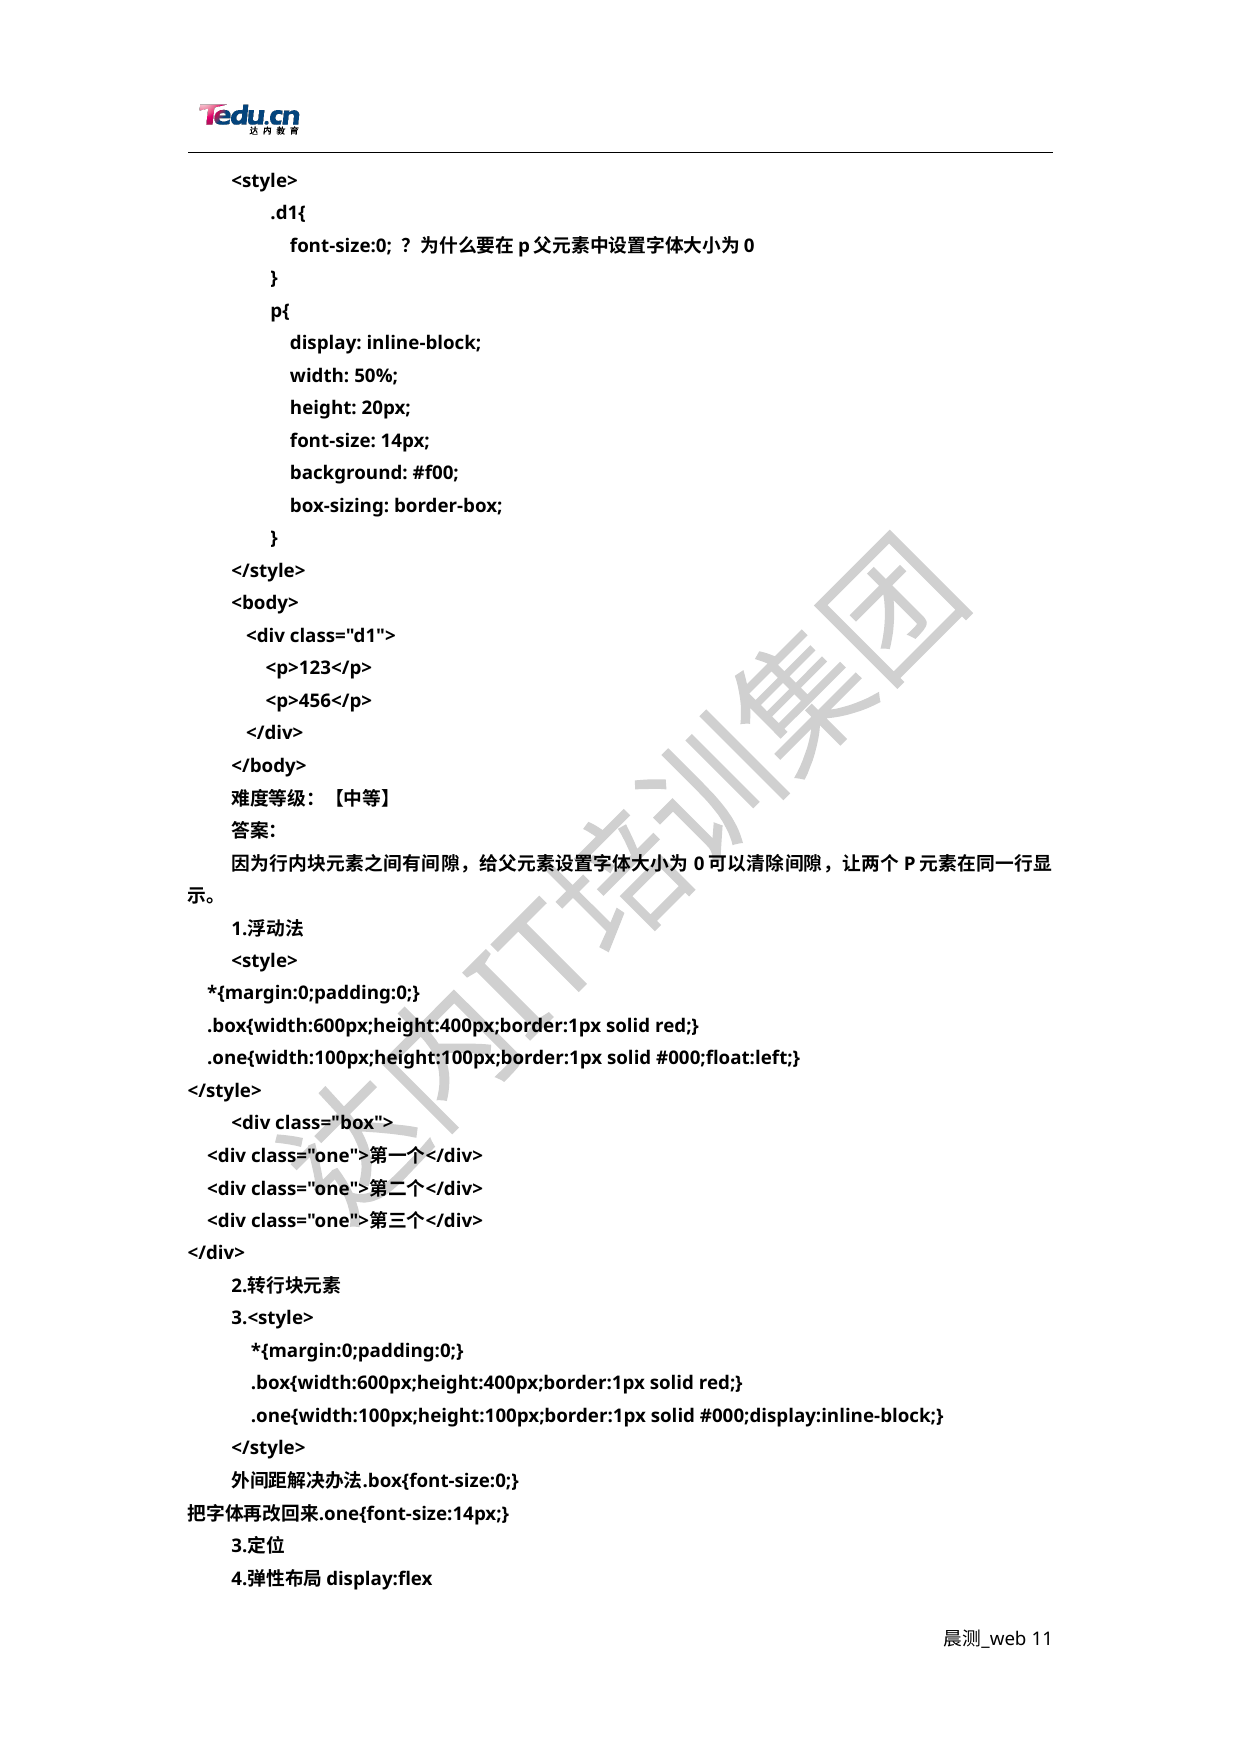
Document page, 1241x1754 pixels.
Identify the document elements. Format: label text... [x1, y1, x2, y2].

list <style> *{margin:0;padding:0;} .box{width:600px;height:400px;border:1px solid red;} .one{width:100px;height:100px;border:1px solid #000;display:inline-block;} </style> [231, 1301, 1053, 1463]
list 转行块元素 [231, 1268, 1053, 1301]
text 1.浮动法 [187, 911, 1053, 943]
text 难度等级：【中等】 [187, 781, 1053, 813]
text <style> *{margin:0;padding:0;} .box{width:600px;height:400px;border:1px solid red;} .one{width:100px;height:100px;border:1px solid #000;float:left;} </style> [187, 943, 1053, 1106]
text 4.弹性布局display:flex [187, 1561, 1053, 1593]
text <div class="box"> <div class="one">第一个</div> <div class="one">第二个</div> <div class="one">第三个</div> </div> [187, 1106, 1053, 1268]
text 答案： [187, 813, 1053, 846]
text <style> .d1{ font-size:0; ？为什么要在p父元素中设置字体大小为0 } p{ display: inline-block; width: 50%; height: 20px; font-size: 14px; background: #f00; box-sizing: border-box; } </style> <body> <div class="d1"> <p>123</p> <p>456</p> </div> </body> [231, 163, 1053, 781]
text 因为行内块元素之间有间隙，给父元素设置字体大小为0可以清除间隙，让两个P元素在同一行显示。 [187, 846, 1053, 911]
picture [187, 88, 328, 150]
text 3.定位 [187, 1528, 1053, 1561]
text 外间距解决办法.box{font-size:0;} 把字体再改回来.one{font-size:14px;} [187, 1463, 1053, 1528]
